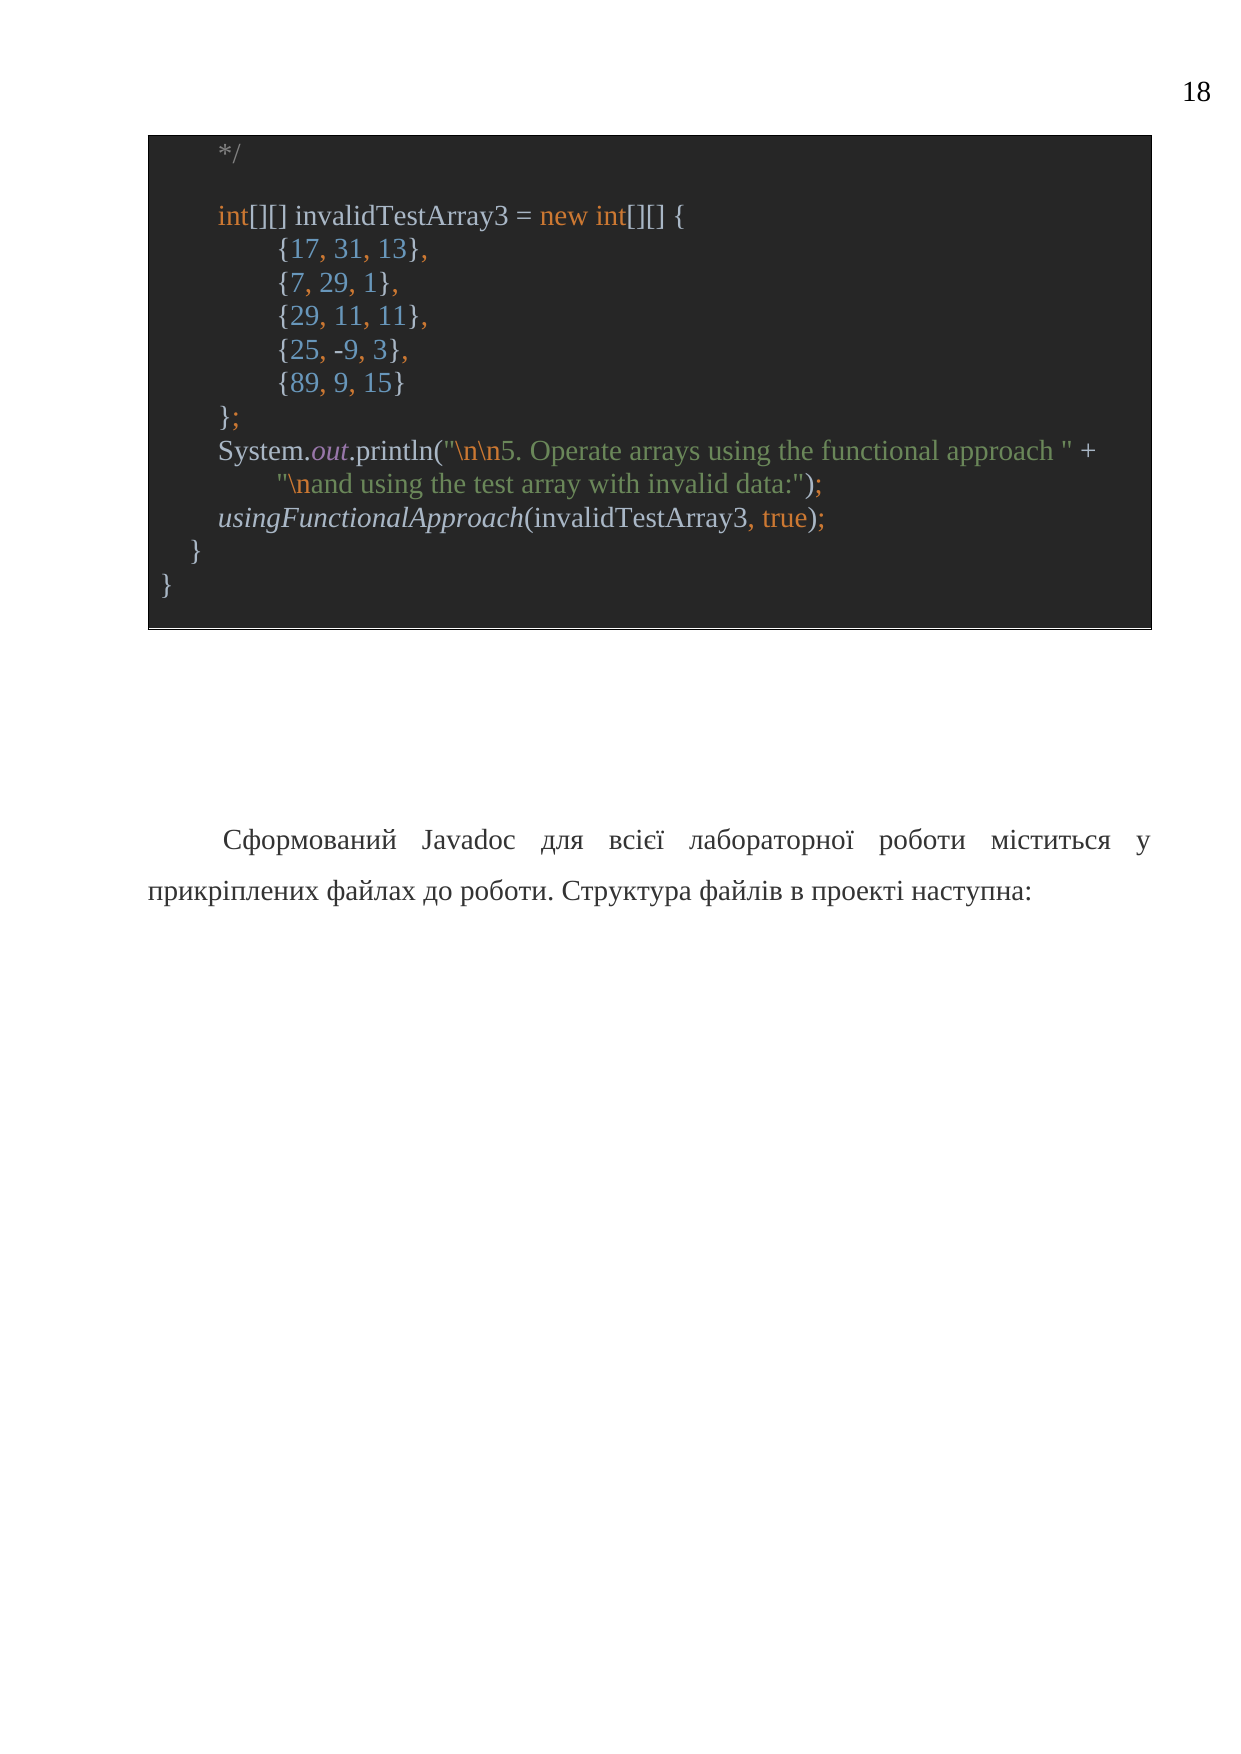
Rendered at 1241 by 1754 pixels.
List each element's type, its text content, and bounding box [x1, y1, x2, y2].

text Сформований Javadoc для всієї лабораторної роботи міститься у прикріплених файлах до роботи. Структура файлів в проекті наступна: [148, 822, 1152, 906]
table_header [149, 136, 1151, 628]
